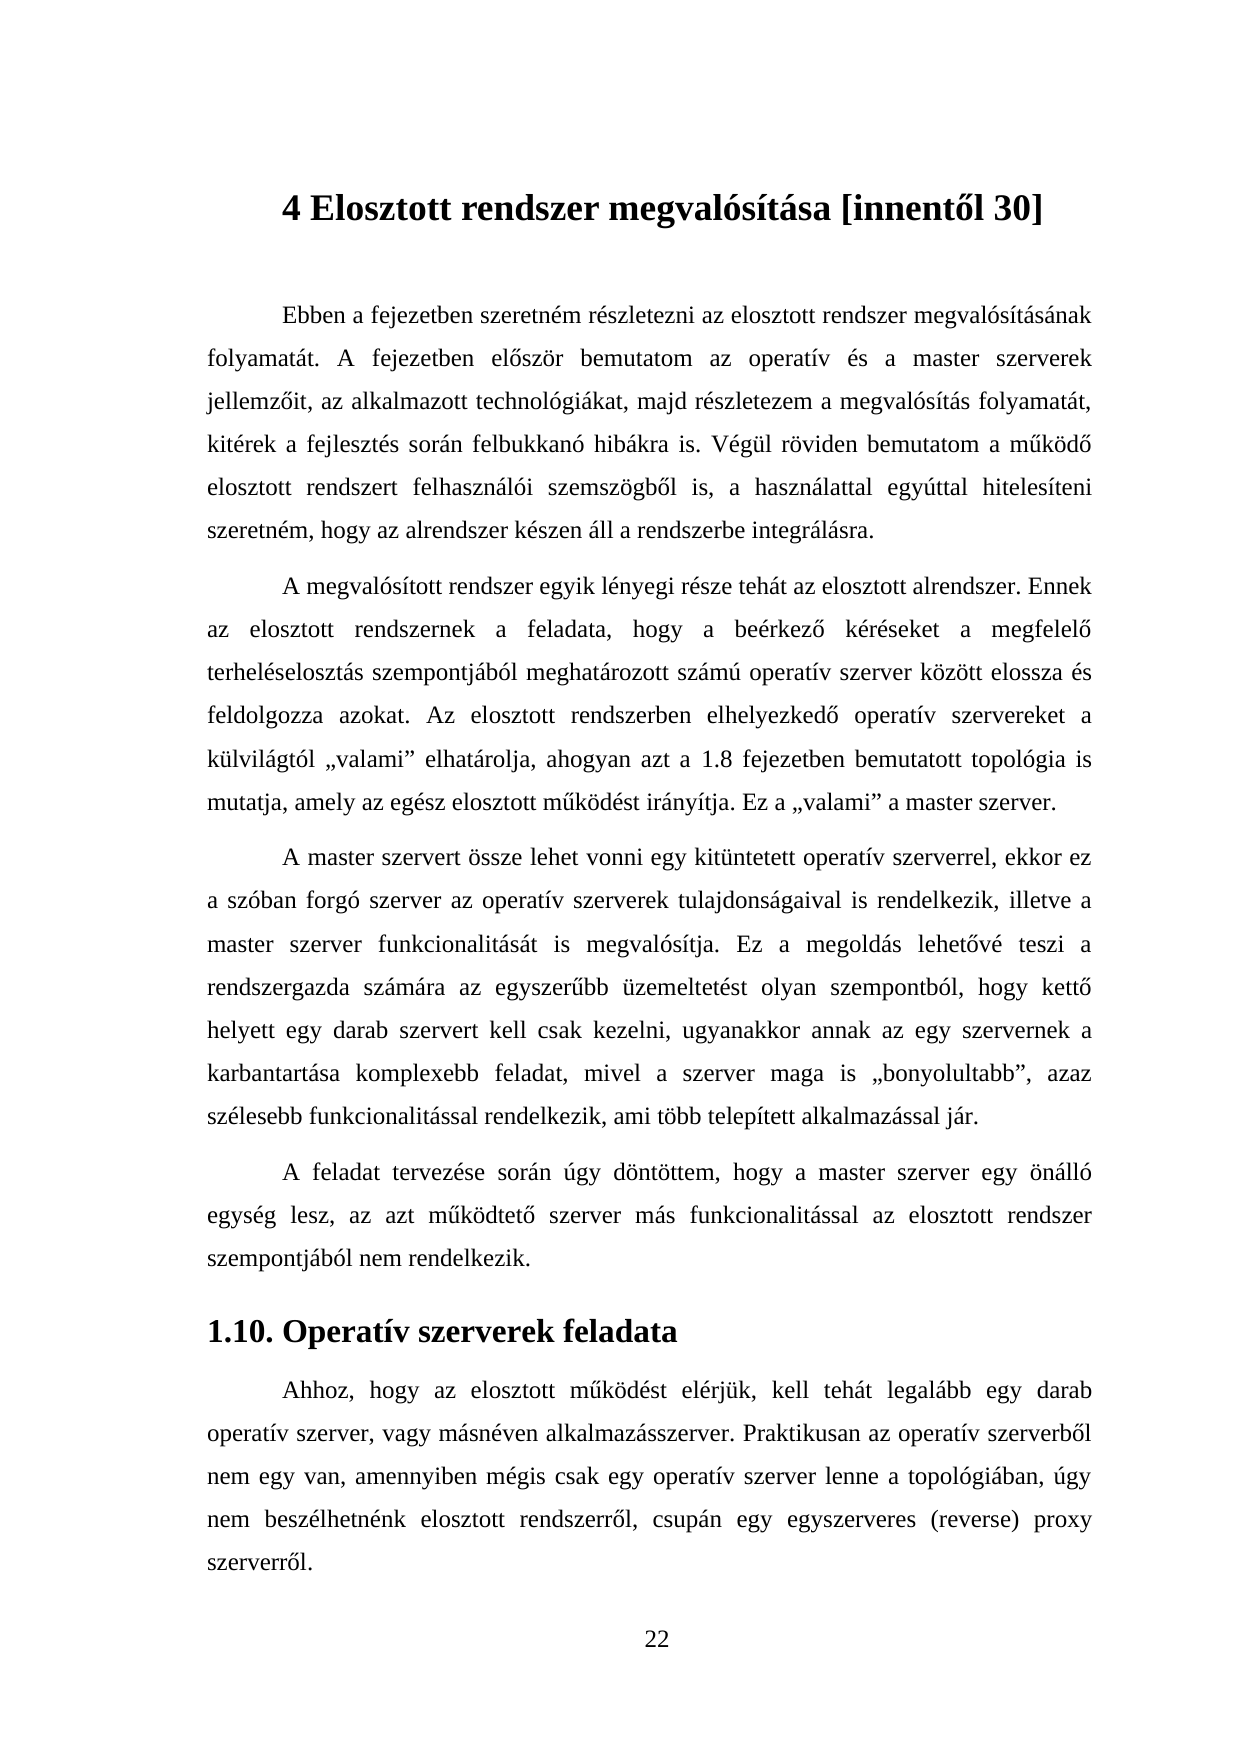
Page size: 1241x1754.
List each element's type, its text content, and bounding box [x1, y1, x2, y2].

text A feladat tervezése során úgy döntöttem, hogy a master szerver egy önálló egység lesz, az azt működtető szerver más funkcionalitással az elosztott rendszer szempontjából nem rendelkezik. [207, 1157, 1092, 1272]
subtitle Operatív szerverek feladata [207, 1311, 1092, 1349]
text A megvalósított rendszer egyik lényegi része tehát az elosztott alrendszer. Ennek az elosztott rendszernek a feladata, hogy a beérkező kéréseket a megfelelő terheléselosztás szempontjából meghatározott számú operatív szerver között elossza és feldolgozza azokat. Az elosztott rendszerben elhelyezkedő operatív szervereket a külvilágtól „valami” elhatárolja, ahogyan azt a 1.8 fejezetben bemutatott topológia is mutatja, amely az egész elosztott működést irányítja. Ez a „valami” a master szerver. [207, 571, 1092, 816]
text A master szervert össze lehet vonni egy kitüntetett operatív szerverrel, ekkor ez a szóban forgó szerver az operatív szerverek tulajdonságaival is rendelkezik, illetve a master szerver funkcionalitását is megvalósítja. Ez a megoldás lehetővé teszi a rendszergazda számára az egyszerűbb üzemeltetést olyan szempontból, hogy kettő helyett egy darab szervert kell csak kezelni, ugyanakkor annak az egy szervernek a karbantartása komplexebb feladat, mivel a szerver maga is „bonyolultabb”, azaz szélesebb funkcionalitással rendelkezik, ami több telepített alkalmazással jár. [207, 842, 1092, 1130]
subtitle Elosztott rendszer megvalósítása [innentől 30] [207, 185, 1092, 228]
text Ahhoz, hogy az elosztott működést elérjük, kell tehát legalább egy darab operatív szerver, vagy másnéven alkalmazásszerver. Praktikusan az operatív szerverből nem egy van, amennyiben mégis csak egy operatív szerver lenne a topológiában, úgy nem beszélhetnénk elosztott rendszerről, csupán egy egyszerveres (reverse) proxy szerverről. [207, 1375, 1092, 1576]
text Ebben a fejezetben szeretném részletezni az elosztott rendszer megvalósításának folyamatát. A fejezetben először bemutatom az operatív és a master szerverek jellemzőit, az alkalmazott technológiákat, majd részletezem a megvalósítás folyamatát, kitérek a fejlesztés során felbukkanó hibákra is. Végül röviden bemutatom a működő elosztott rendszert felhasználói szemszögből is, a használattal egyúttal hitelesíteni szeretném, hogy az alrendszer készen áll a rendszerbe integrálásra. [207, 300, 1092, 544]
